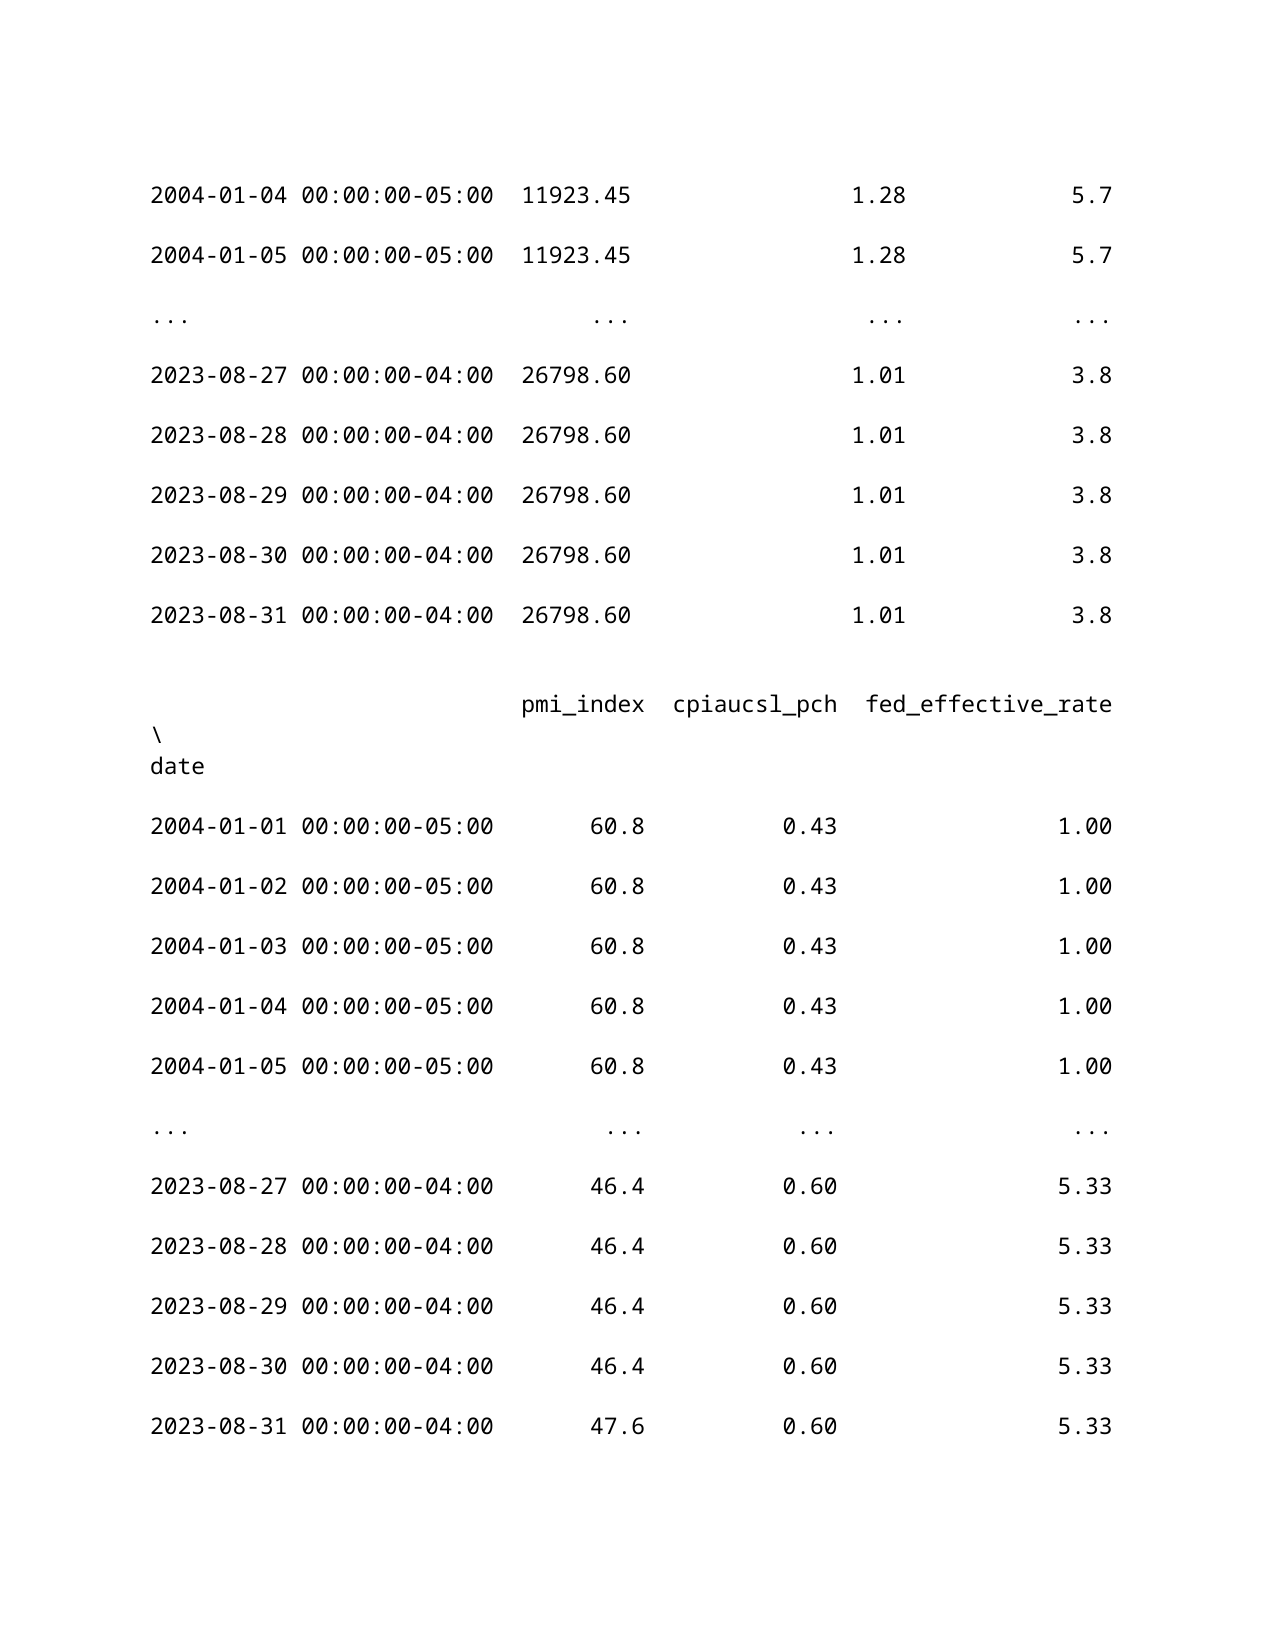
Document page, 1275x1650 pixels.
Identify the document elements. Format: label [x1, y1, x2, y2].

text [150, 150, 1125, 1499]
